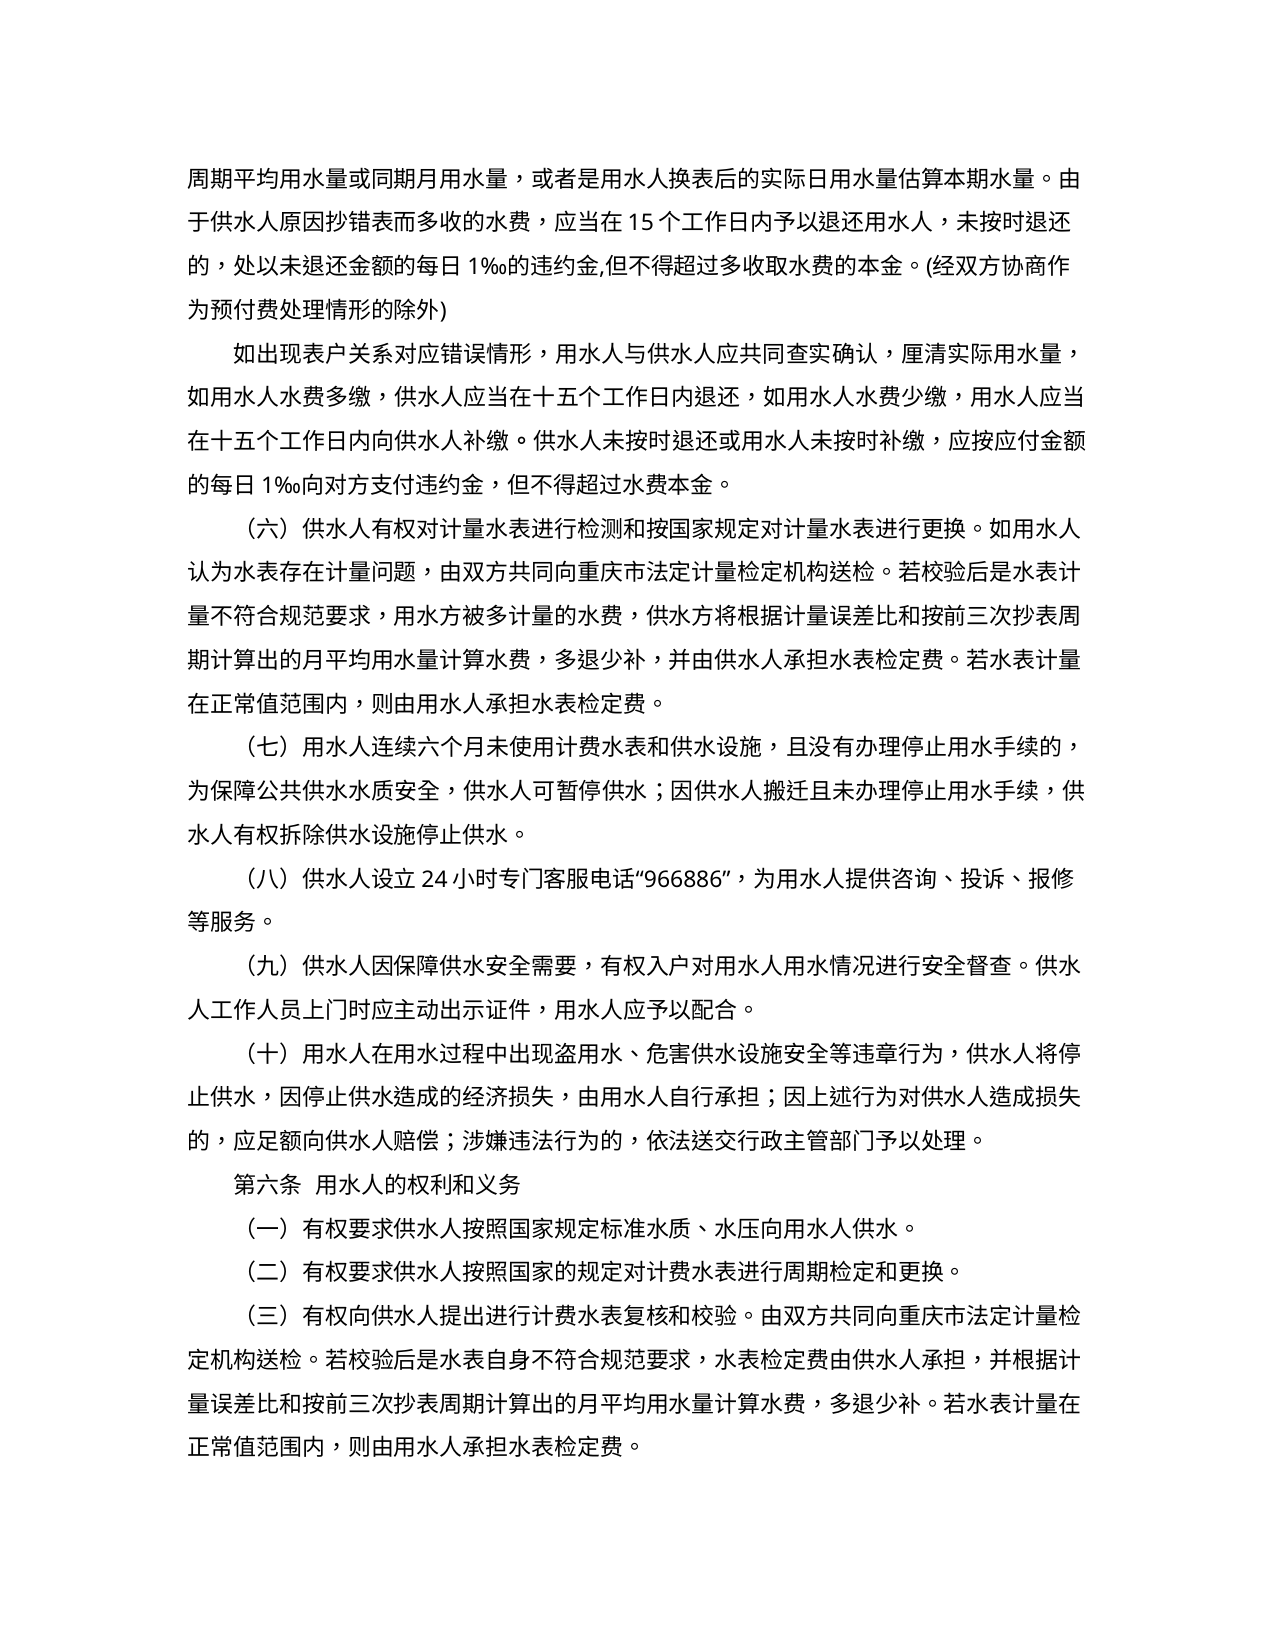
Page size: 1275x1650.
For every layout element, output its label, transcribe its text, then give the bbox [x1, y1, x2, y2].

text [187, 150, 1087, 325]
text （八）供水人设立24小时专门客服电话“966886”，为用水人提供咨询、投诉、报修等服务。 [187, 850, 1087, 937]
text 如出现表户关系对应错误情形，用水人与供水人应共同查实确认，厘清实际用水量，如用水人水费多缴，供水人应当在十五个工作日内退还，如用水人水费少缴，用水人应当在十五个工作日内向供水人补缴。供水人未按时退还或用水人未按时补缴，应按应付金额的每日1‰向对方支付违约金，但不得超过水费本金。 [187, 325, 1087, 500]
text 第六条 用水人的权利和义务 [187, 1156, 1087, 1200]
text （三）有权向供水人提出进行计费水表复核和校验。由双方共同向重庆市法定计量检定机构送检。若校验后是水表自身不符合规范要求，水表检定费由供水人承担，并根据计量误差比和按前三次抄表周期计算出的月平均用水量计算水费，多退少补。若水表计量在正常值范围内，则由用水人承担水表检定费。 [187, 1287, 1087, 1462]
text （二）有权要求供水人按照国家的规定对计费水表进行周期检定和更换。 [187, 1244, 1087, 1287]
text （九）供水人因保障供水安全需要，有权入户对用水人用水情况进行安全督查。供水人工作人员上门时应主动出示证件，用水人应予以配合。 [187, 937, 1087, 1025]
text （一）有权要求供水人按照国家规定标准水质、水压向用水人供水。 [187, 1200, 1087, 1244]
text （六）供水人有权对计量水表进行检测和按国家规定对计量水表进行更换。如用水人认为水表存在计量问题，由双方共同向重庆市法定计量检定机构送检。若校验后是水表计量不符合规范要求，用水方被多计量的水费，供水方将根据计量误差比和按前三次抄表周期计算出的月平均用水量计算水费，多退少补，并由供水人承担水表检定费。若水表计量在正常值范围内，则由用水人承担水表检定费。 [187, 500, 1087, 719]
text （十）用水人在用水过程中出现盗用水、危害供水设施安全等违章行为，供水人将停止供水，因停止供水造成的经济损失，由用水人自行承担；因上述行为对供水人造成损失的，应足额向供水人赔偿；涉嫌违法行为的，依法送交行政主管部门予以处理。 [187, 1025, 1087, 1156]
text （七）用水人连续六个月未使用计费水表和供水设施，且没有办理停止用水手续的，为保障公共供水水质安全，供水人可暂停供水；因供水人搬迁且未办理停止用水手续，供水人有权拆除供水设施停止供水。 [187, 719, 1087, 850]
